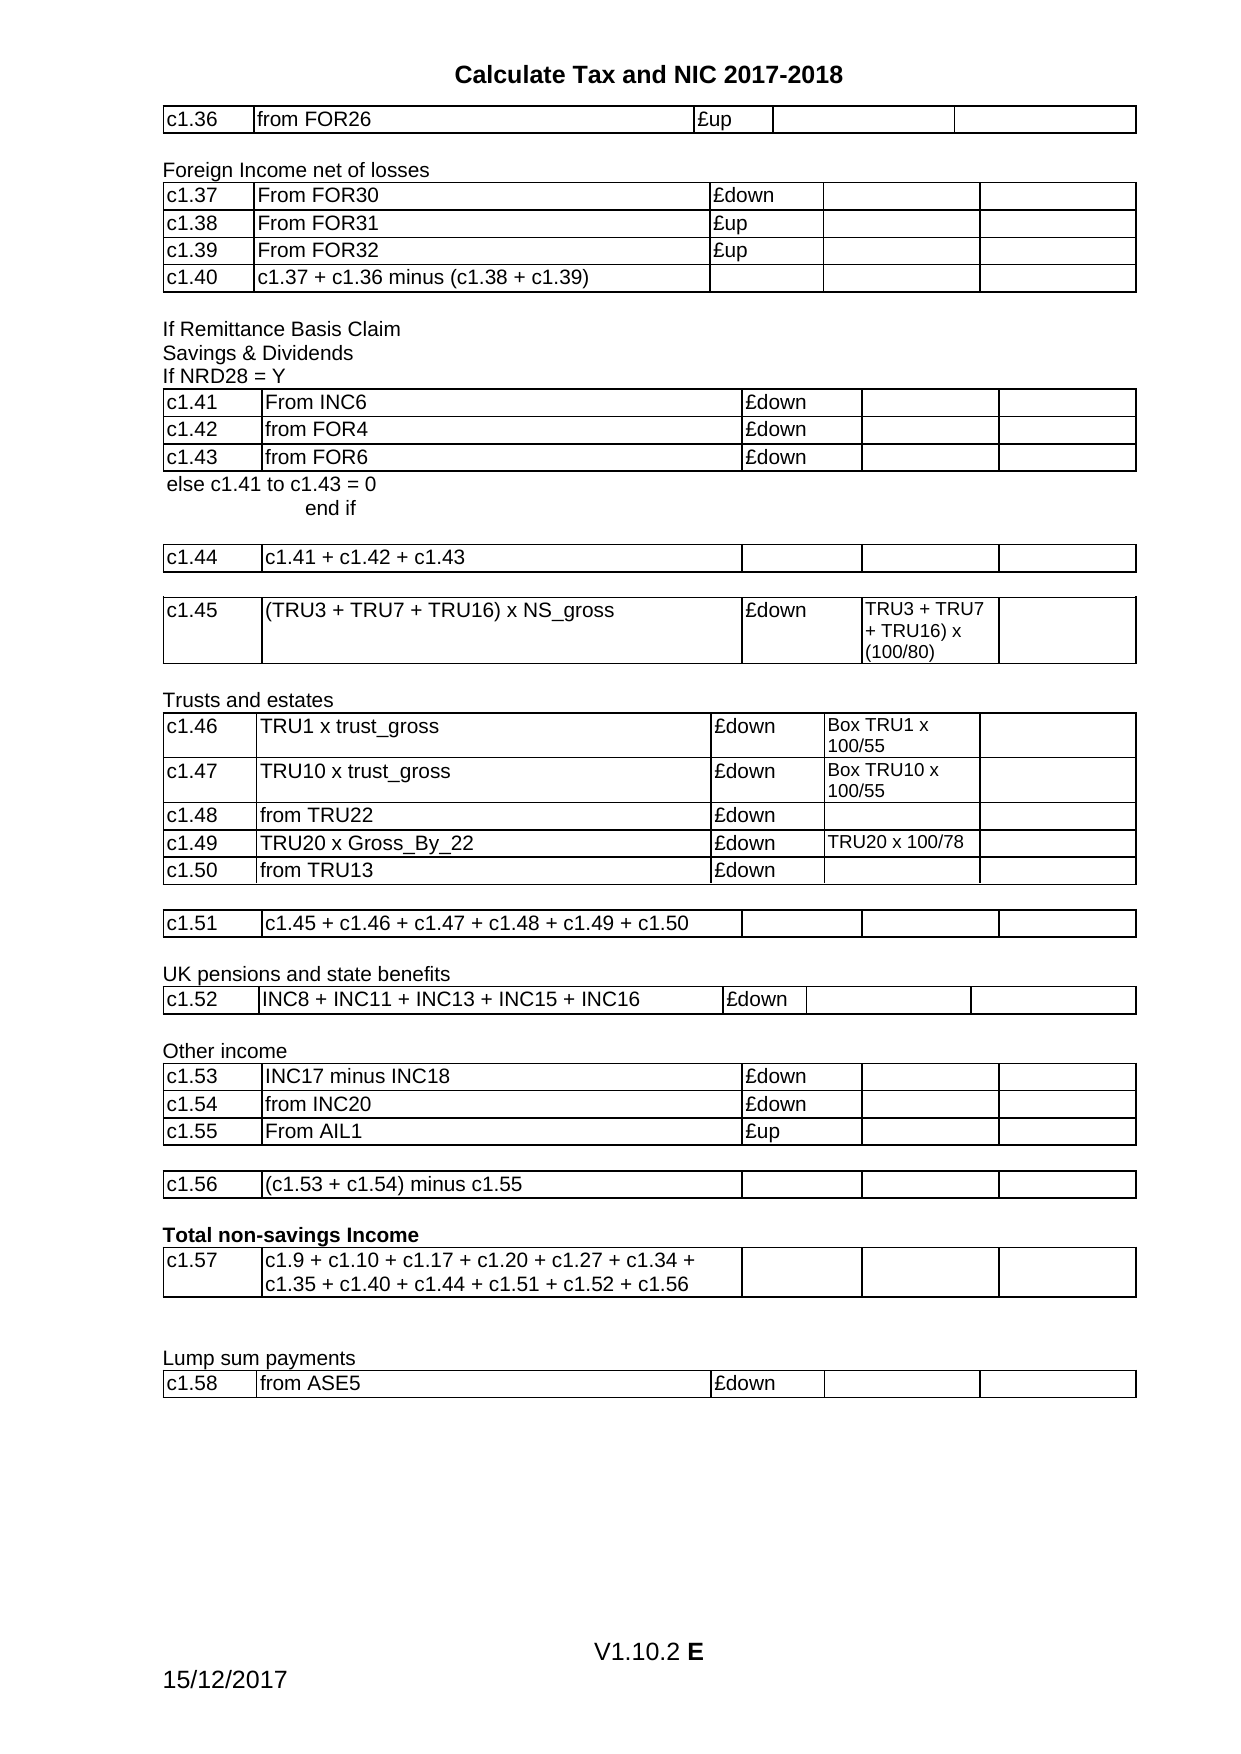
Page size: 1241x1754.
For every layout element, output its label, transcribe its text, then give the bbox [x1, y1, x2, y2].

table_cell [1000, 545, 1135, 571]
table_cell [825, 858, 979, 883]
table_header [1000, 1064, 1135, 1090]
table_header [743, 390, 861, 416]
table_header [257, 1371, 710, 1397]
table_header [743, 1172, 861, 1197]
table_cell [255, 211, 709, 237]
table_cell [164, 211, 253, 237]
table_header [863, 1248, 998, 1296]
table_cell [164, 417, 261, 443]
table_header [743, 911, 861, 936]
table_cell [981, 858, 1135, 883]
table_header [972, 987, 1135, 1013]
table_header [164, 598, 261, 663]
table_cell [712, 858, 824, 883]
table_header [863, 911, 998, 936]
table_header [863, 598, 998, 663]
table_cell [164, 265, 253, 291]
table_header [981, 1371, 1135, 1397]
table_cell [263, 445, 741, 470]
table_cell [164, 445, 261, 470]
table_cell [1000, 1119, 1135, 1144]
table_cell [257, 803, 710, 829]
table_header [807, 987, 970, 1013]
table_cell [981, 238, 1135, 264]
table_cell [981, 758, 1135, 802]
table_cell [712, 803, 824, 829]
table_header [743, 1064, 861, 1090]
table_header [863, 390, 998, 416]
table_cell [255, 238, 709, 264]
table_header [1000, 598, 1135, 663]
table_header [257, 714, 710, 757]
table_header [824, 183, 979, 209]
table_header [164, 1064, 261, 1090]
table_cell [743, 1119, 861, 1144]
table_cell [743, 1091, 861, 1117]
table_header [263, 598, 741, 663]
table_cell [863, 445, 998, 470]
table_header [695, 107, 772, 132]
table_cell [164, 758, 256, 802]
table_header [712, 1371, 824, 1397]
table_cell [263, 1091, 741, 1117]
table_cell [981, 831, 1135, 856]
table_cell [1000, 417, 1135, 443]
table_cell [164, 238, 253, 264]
text If Remittance Basis Claim [162, 316, 1135, 340]
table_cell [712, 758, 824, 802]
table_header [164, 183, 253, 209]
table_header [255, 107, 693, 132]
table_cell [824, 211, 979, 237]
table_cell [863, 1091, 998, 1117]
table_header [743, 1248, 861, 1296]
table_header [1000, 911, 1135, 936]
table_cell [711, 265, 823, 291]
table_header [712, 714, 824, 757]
text Lump sum payments [162, 1346, 1135, 1369]
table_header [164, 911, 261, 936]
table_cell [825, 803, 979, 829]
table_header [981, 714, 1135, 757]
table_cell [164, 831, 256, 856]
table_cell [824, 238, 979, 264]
text UK pensions and state benefits [162, 962, 1135, 986]
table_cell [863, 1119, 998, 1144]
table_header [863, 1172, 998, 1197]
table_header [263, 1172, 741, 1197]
text Trusts and estates [162, 688, 1135, 712]
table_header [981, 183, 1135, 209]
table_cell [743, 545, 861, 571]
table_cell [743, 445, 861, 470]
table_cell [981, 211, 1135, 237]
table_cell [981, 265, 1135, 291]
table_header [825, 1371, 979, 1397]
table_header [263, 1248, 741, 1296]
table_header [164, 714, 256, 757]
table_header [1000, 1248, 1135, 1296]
text Foreign Income net of losses [162, 158, 1135, 182]
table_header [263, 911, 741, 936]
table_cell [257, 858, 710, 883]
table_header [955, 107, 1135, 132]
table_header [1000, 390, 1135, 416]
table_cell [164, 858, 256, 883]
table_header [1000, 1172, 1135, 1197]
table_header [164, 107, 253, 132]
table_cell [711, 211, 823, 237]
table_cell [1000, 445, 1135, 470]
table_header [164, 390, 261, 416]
text Other income [162, 1038, 1135, 1062]
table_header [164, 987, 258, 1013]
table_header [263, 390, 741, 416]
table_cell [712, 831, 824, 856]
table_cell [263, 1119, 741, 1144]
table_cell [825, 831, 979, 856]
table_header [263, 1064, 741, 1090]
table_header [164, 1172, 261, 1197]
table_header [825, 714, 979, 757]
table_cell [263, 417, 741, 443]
text If NRD28 = Y [162, 364, 1135, 388]
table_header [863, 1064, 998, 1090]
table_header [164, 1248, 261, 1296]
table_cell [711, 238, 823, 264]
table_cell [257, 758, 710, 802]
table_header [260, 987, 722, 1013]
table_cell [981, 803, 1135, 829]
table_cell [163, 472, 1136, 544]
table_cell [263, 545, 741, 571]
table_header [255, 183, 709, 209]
text Savings & Dividends [162, 340, 1135, 364]
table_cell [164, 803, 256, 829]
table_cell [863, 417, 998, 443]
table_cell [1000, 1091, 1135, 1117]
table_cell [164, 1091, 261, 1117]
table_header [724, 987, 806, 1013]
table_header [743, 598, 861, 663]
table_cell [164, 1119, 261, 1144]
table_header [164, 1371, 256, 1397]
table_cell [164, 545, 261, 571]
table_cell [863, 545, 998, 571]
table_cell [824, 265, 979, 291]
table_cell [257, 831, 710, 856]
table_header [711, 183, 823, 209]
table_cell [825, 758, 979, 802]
text Total non-savings Income [162, 1223, 1135, 1247]
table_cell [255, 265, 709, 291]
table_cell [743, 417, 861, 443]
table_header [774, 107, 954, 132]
